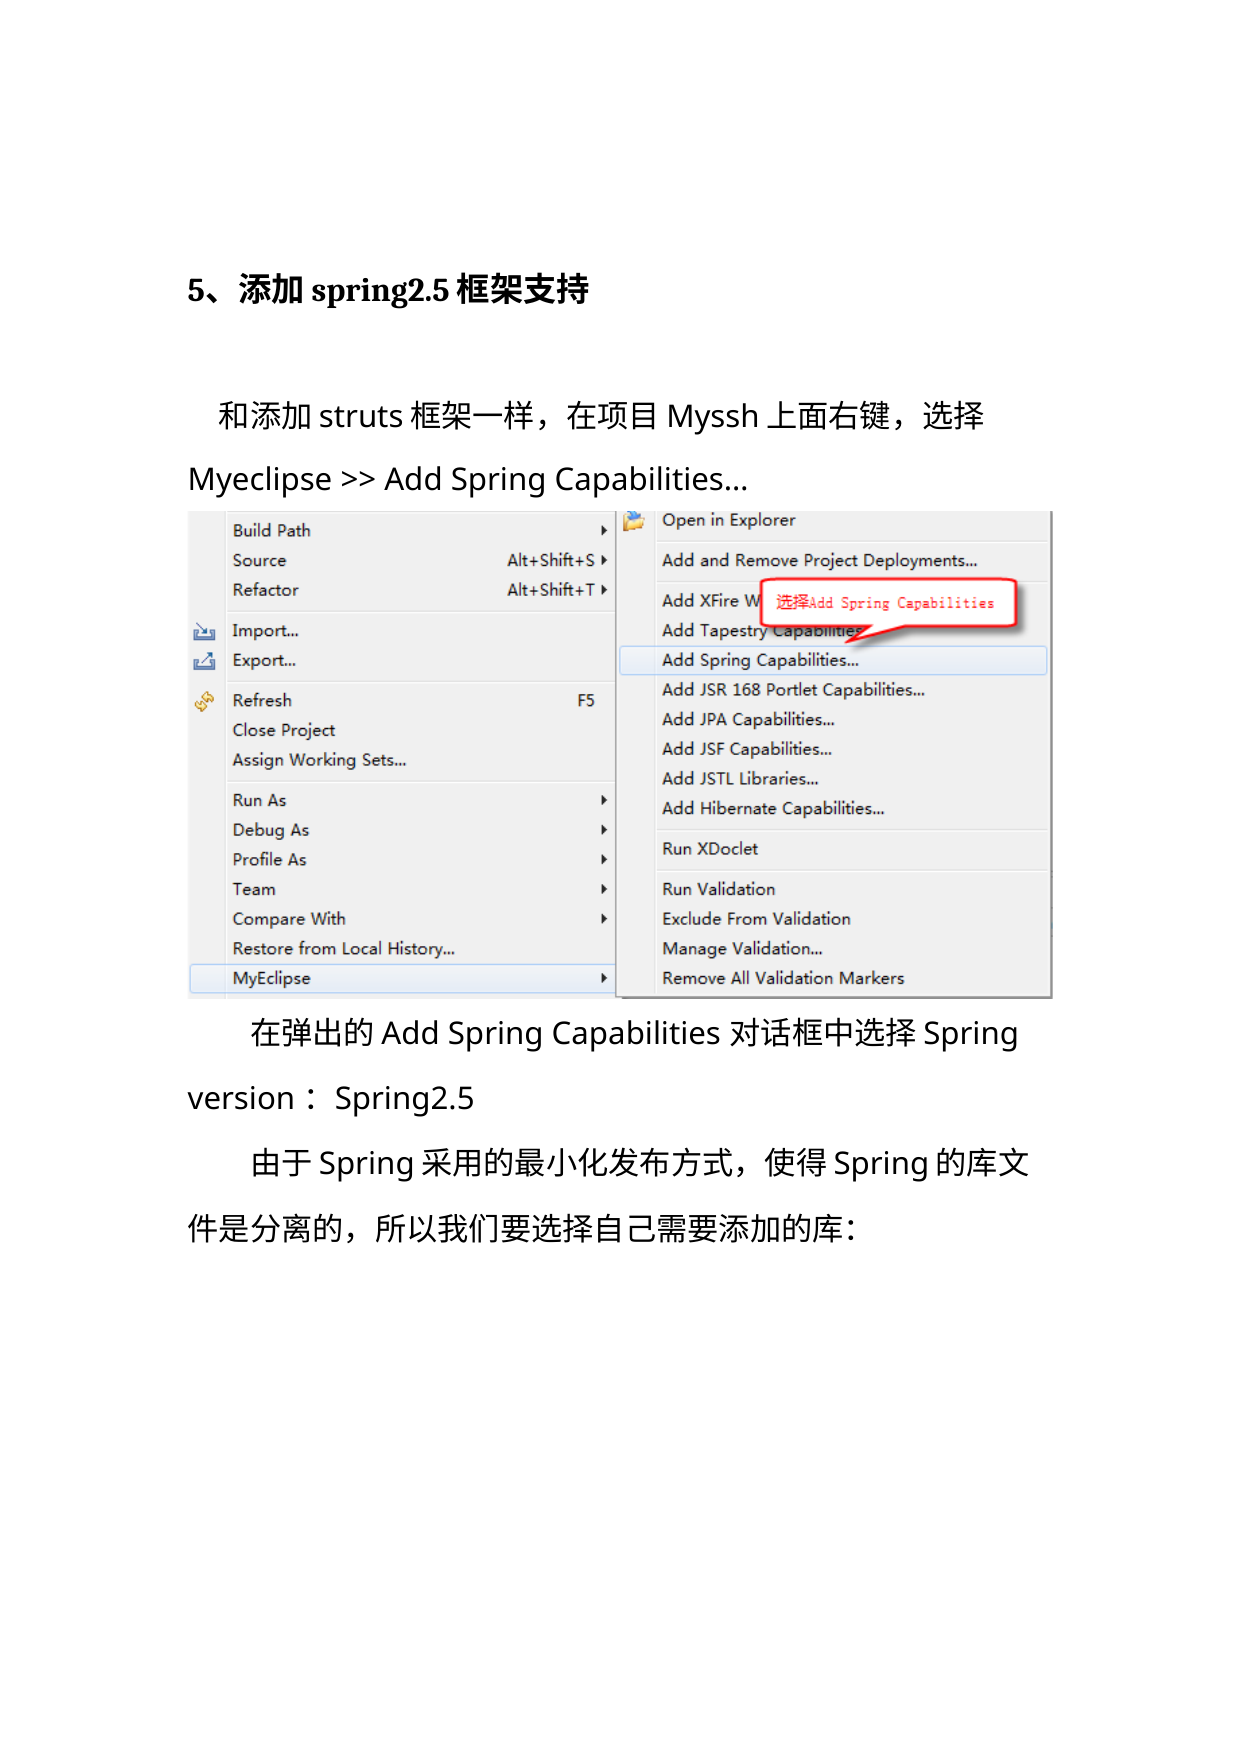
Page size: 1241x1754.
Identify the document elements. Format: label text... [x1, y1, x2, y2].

text 由于Spring采用的最小化发布方式，使得Spring的库文件是分离的，所以我们要选择自己需要添加的库： [187, 1129, 1053, 1259]
text 在弹出的Add Spring Capabilities 对话框中选择Spring version ：Spring2.5 [187, 999, 1053, 1129]
text 和添加struts框架一样，在项目Myssh上面右键，选择Myeclipse >> Add Spring Capabilities… [187, 381, 1053, 511]
subtitle 5、添加spring2.5框架支持 [187, 254, 1053, 319]
picture [187, 511, 1053, 999]
